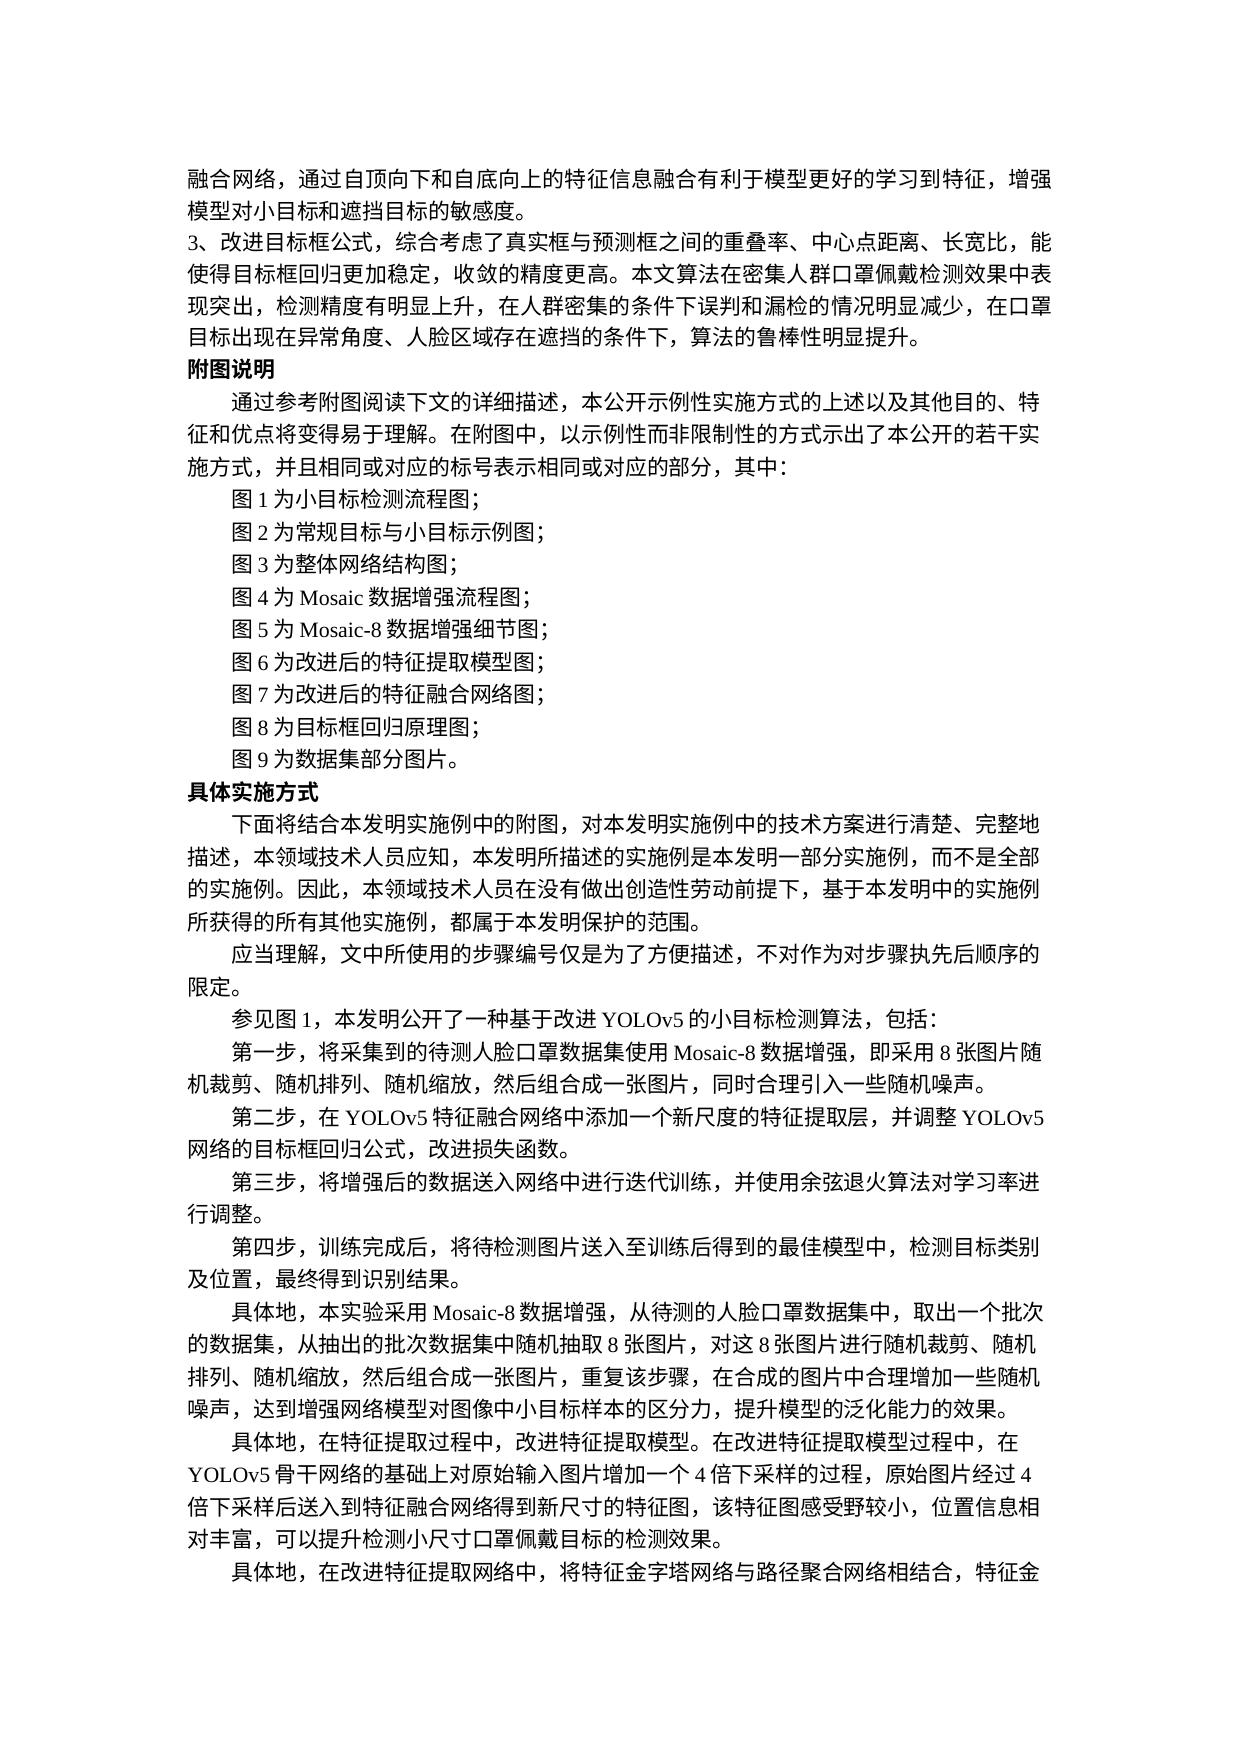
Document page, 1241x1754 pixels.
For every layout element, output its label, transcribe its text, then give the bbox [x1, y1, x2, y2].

text 下面将结合本发明实施例中的附图，对本发明实施例中的技术方案进行清楚、完整地描述，本领域技术人员应知，本发明所描述的实施例是本发明一部分实施例，而不是全部的实施例。因此，本领域技术人员在没有做出创造性劳动前提下，基于本发明中的实施例所获得的所有其他实施例，都属于本发明保护的范围。 [187, 807, 1053, 937]
text 第三步，将增强后的数据送入网络中进行迭代训练，并使用余弦退火算法对学习率进行调整。 [187, 1164, 1053, 1229]
text 图8为目标框回归原理图； [187, 709, 1053, 742]
text 图4为Mosaic数据增强流程图； [187, 579, 1053, 612]
text 图7为改进后的特征融合网络图； [187, 677, 1053, 709]
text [187, 1554, 1053, 1587]
text 图3为整体网络结构图； [187, 547, 1053, 579]
text 图6为改进后的特征提取模型图； [187, 644, 1053, 677]
text 图2为常规目标与小目标示例图； [187, 514, 1053, 547]
text 图5为Mosaic-8数据增强细节图； [187, 612, 1053, 644]
text 第四步，训练完成后，将待检测图片送入至训练后得到的最佳模型中，检测目标类别及位置，最终得到识别结果。 [187, 1229, 1053, 1294]
text 应当理解，文中所使用的步骤编号仅是为了方便描述，不对作为对步骤执先后顺序的限定。 [187, 937, 1053, 1002]
text 参见图1，本发明公开了一种基于改进YOLOv5的小目标检测算法，包括： [187, 1002, 1053, 1034]
text 具体地，本实验采用Mosaic-8数据增强，从待测的人脸口罩数据集中，取出一个批次的数据集，从抽出的批次数据集中随机抽取8张图片，对这8张图片进行随机裁剪、随机排列、随机缩放，然后组合成一张图片，重复该步骤，在合成的图片中合理增加一些随机噪声，达到增强网络模型对图像中小目标样本的区分力，提升模型的泛化能力的效果。 [187, 1294, 1053, 1424]
text 附图说明 [187, 352, 1053, 384]
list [187, 162, 1053, 225]
text 第一步，将采集到的待测人脸口罩数据集使用Mosaic-8数据增强，即采用8张图片随机裁剪、随机排列、随机缩放，然后组合成一张图片，同时合理引入一些随机噪声。 [187, 1034, 1053, 1099]
list 改进目标框公式，综合考虑了真实框与预测框之间的重叠率、中心点距离、长宽比，能使得目标框回归更加稳定，收敛的精度更高。本文算法在密集人群口罩佩戴检测效果中表现突出，检测精度有明显上升，在人群密集的条件下误判和漏检的情况明显减少，在口罩目标出现在异常角度、人脸区域存在遮挡的条件下，算法的鲁棒性明显提升。 [187, 225, 1053, 352]
text 具体地，在特征提取过程中，改进特征提取模型。在改进特征提取模型过程中，在YOLOv5骨干网络的基础上对原始输入图片增加一个4倍下采样的过程，原始图片经过4倍下采样后送入到特征融合网络得到新尺寸的特征图，该特征图感受野较小，位置信息相对丰富，可以提升检测小尺寸口罩佩戴目标的检测效果。 [187, 1424, 1053, 1554]
text 具体实施方式 [187, 774, 1053, 807]
text 第二步，在YOLOv5特征融合网络中添加一个新尺度的特征提取层，并调整YOLOv5网络的目标框回归公式，改进损失函数。 [187, 1099, 1053, 1164]
text 通过参考附图阅读下文的详细描述，本公开示例性实施方式的上述以及其他目的、特征和优点将变得易于理解。在附图中，以示例性而非限制性的方式示出了本公开的若干实施方式，并且相同或对应的标号表示相同或对应的部分，其中： [187, 384, 1053, 482]
text 图9为数据集部分图片。 [187, 742, 1053, 774]
text 图1为小目标检测流程图； [187, 482, 1053, 514]
